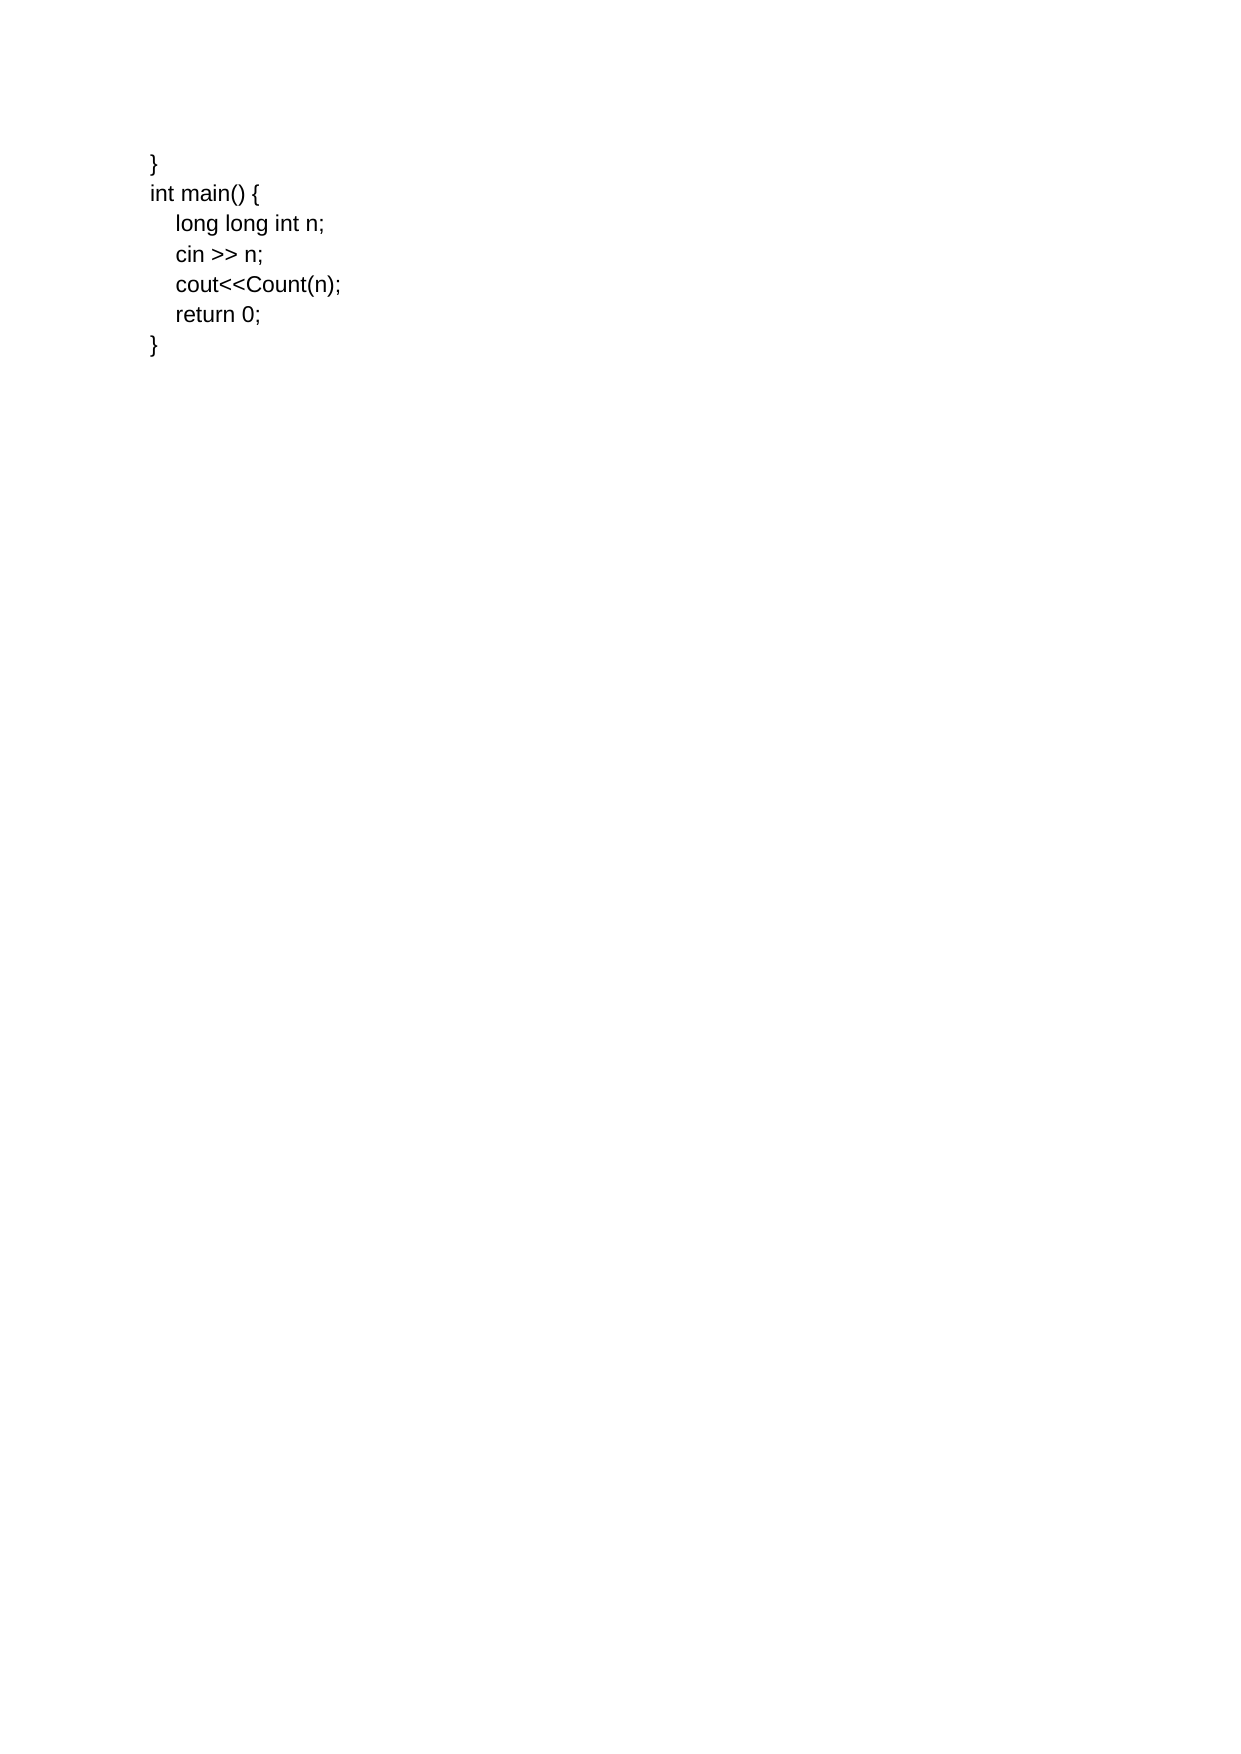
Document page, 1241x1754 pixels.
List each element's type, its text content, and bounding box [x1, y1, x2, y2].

text int main() { [150, 180, 1090, 207]
text long long int n; [150, 210, 1090, 237]
text } [150, 150, 1090, 176]
text cin >> n; [150, 241, 1090, 267]
text cout<<Count(n); [150, 271, 1090, 297]
text } [150, 331, 1090, 358]
text return 0; [150, 301, 1090, 327]
